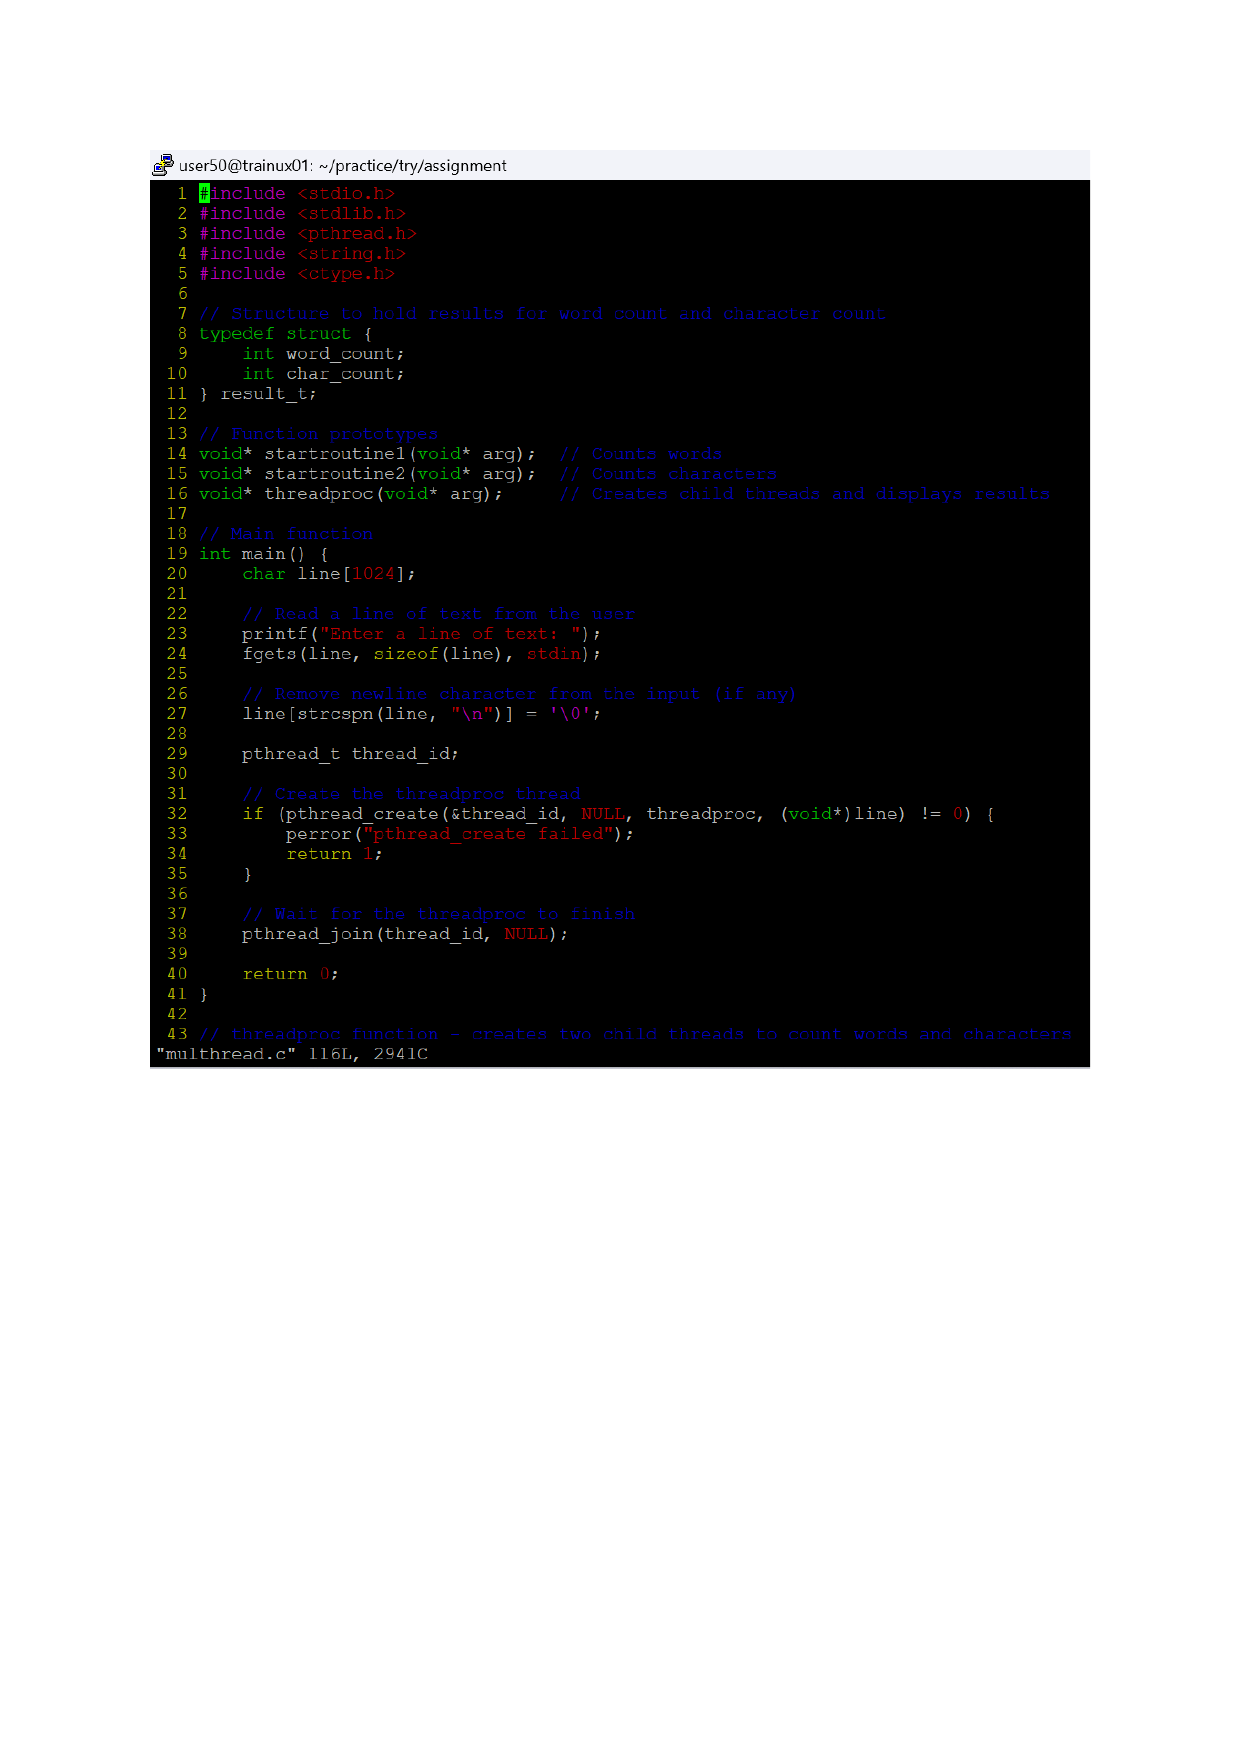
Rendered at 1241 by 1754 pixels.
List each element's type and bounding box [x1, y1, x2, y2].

picture [150, 150, 1091, 1069]
